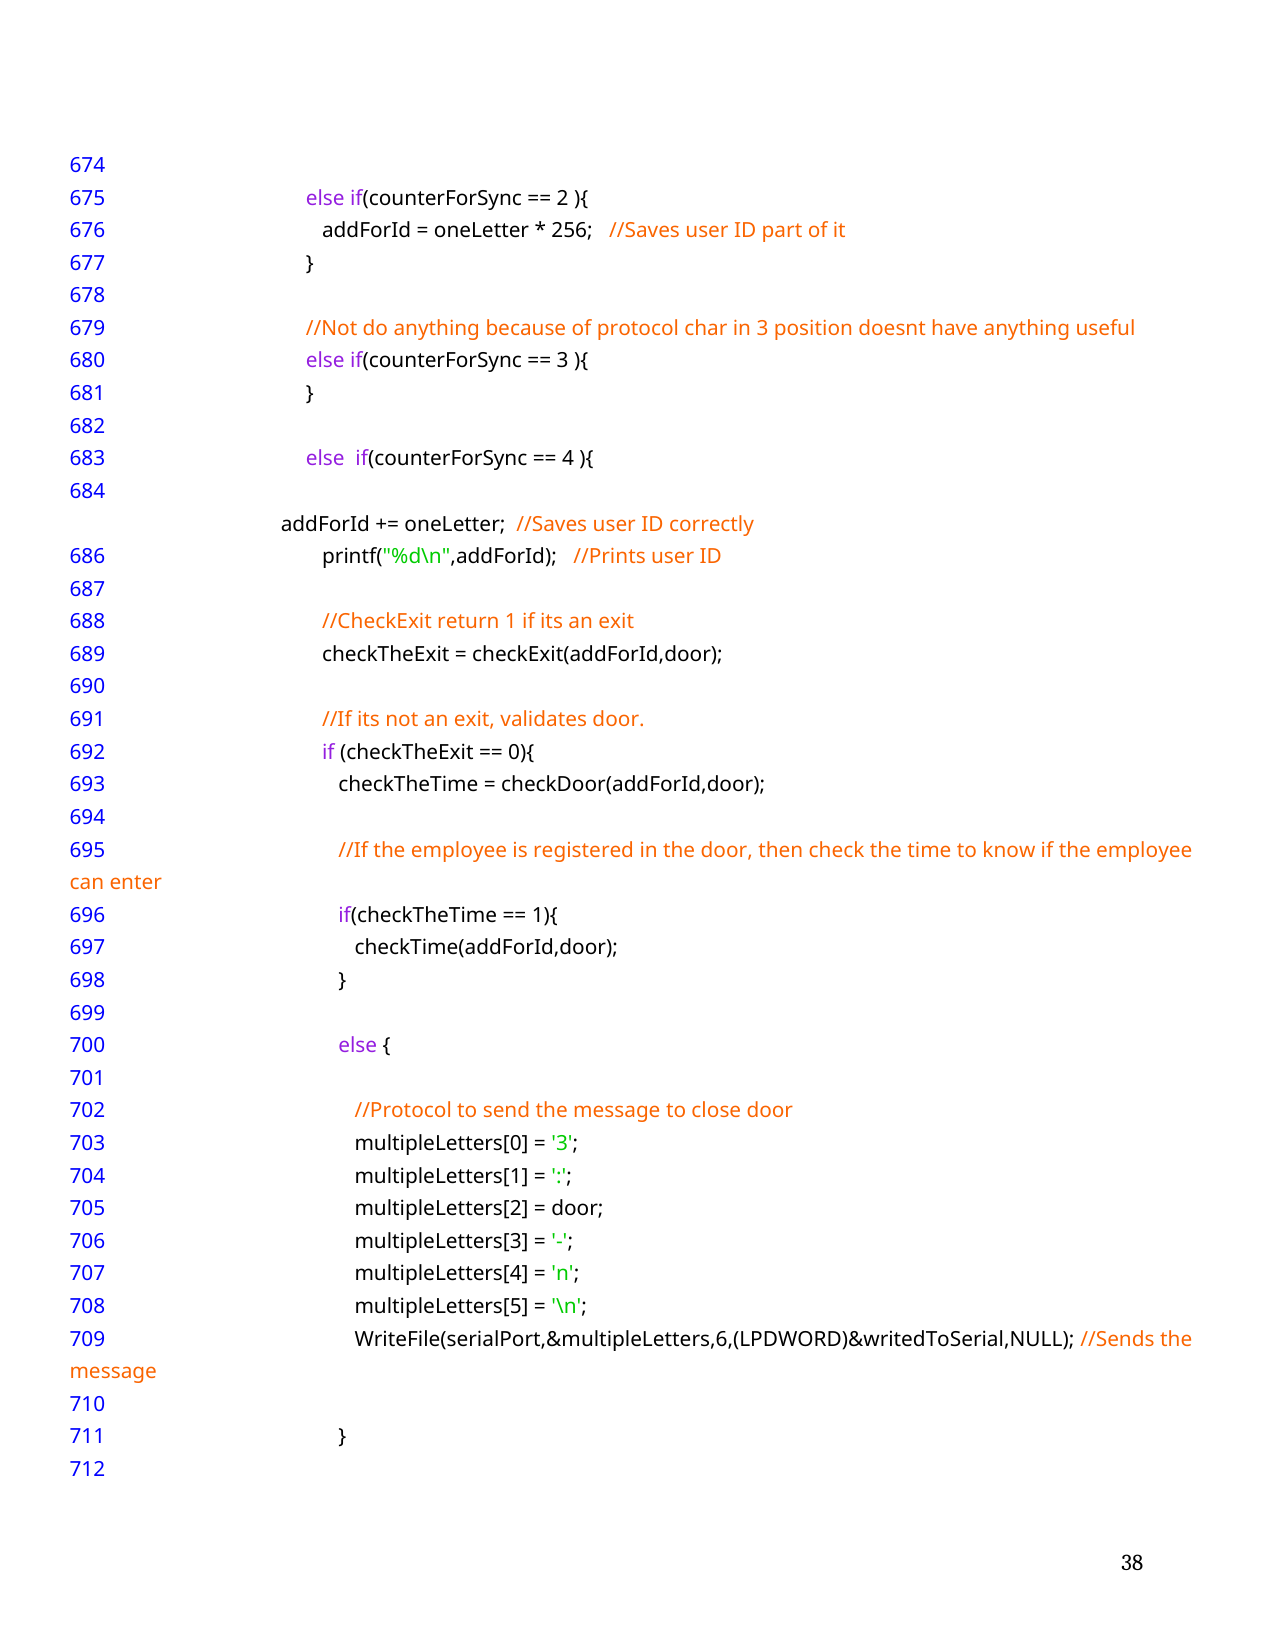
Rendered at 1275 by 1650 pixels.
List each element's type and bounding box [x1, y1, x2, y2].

text [69, 150, 1227, 1483]
